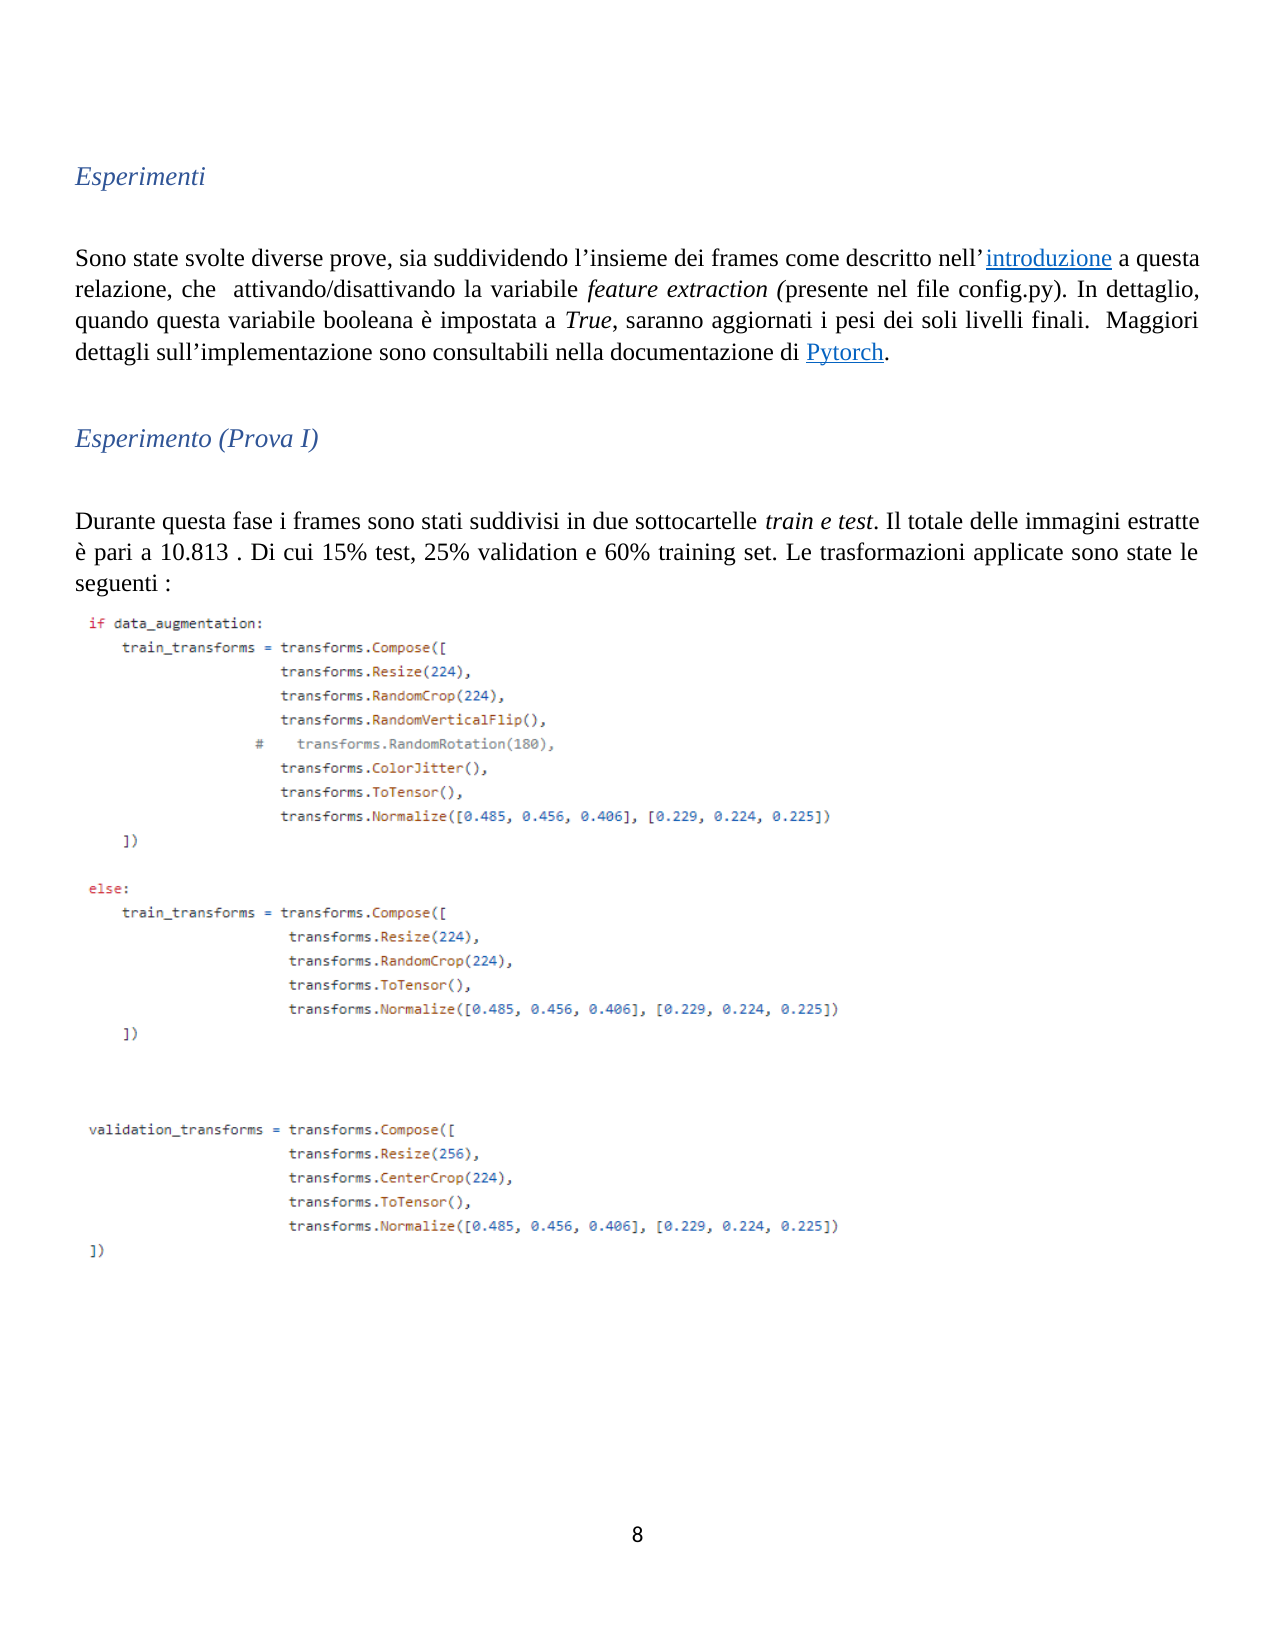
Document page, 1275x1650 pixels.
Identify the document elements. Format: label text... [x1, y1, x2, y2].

text Sono state svolte diverse prove, sia suddividendo l’insieme dei frames come descritto nell’introduzione a questa relazione, che attivando/disattivando la variabile feature extraction (presente nel file config.py). In dettaglio, quando questa variabile booleana è impostata a True, saranno aggiornati i pesi dei soli livelli finali. Maggiori dettagli sull’implementazione sono consultabili nella documentazione di Pytorch. [75, 243, 1200, 365]
subtitle Esperimenti [75, 160, 1200, 191]
picture [75, 615, 871, 1267]
text Durante questa fase i frames sono stati suddivisi in due sottocartelle train e test. Il totale delle immagini estratte è pari a 10.813 . Di cui 15% test, 25% validation e 60% training set. Le trasformazioni applicate sono state le seguenti : [75, 506, 1200, 597]
subtitle Esperimento (Prova I) [75, 422, 1200, 453]
